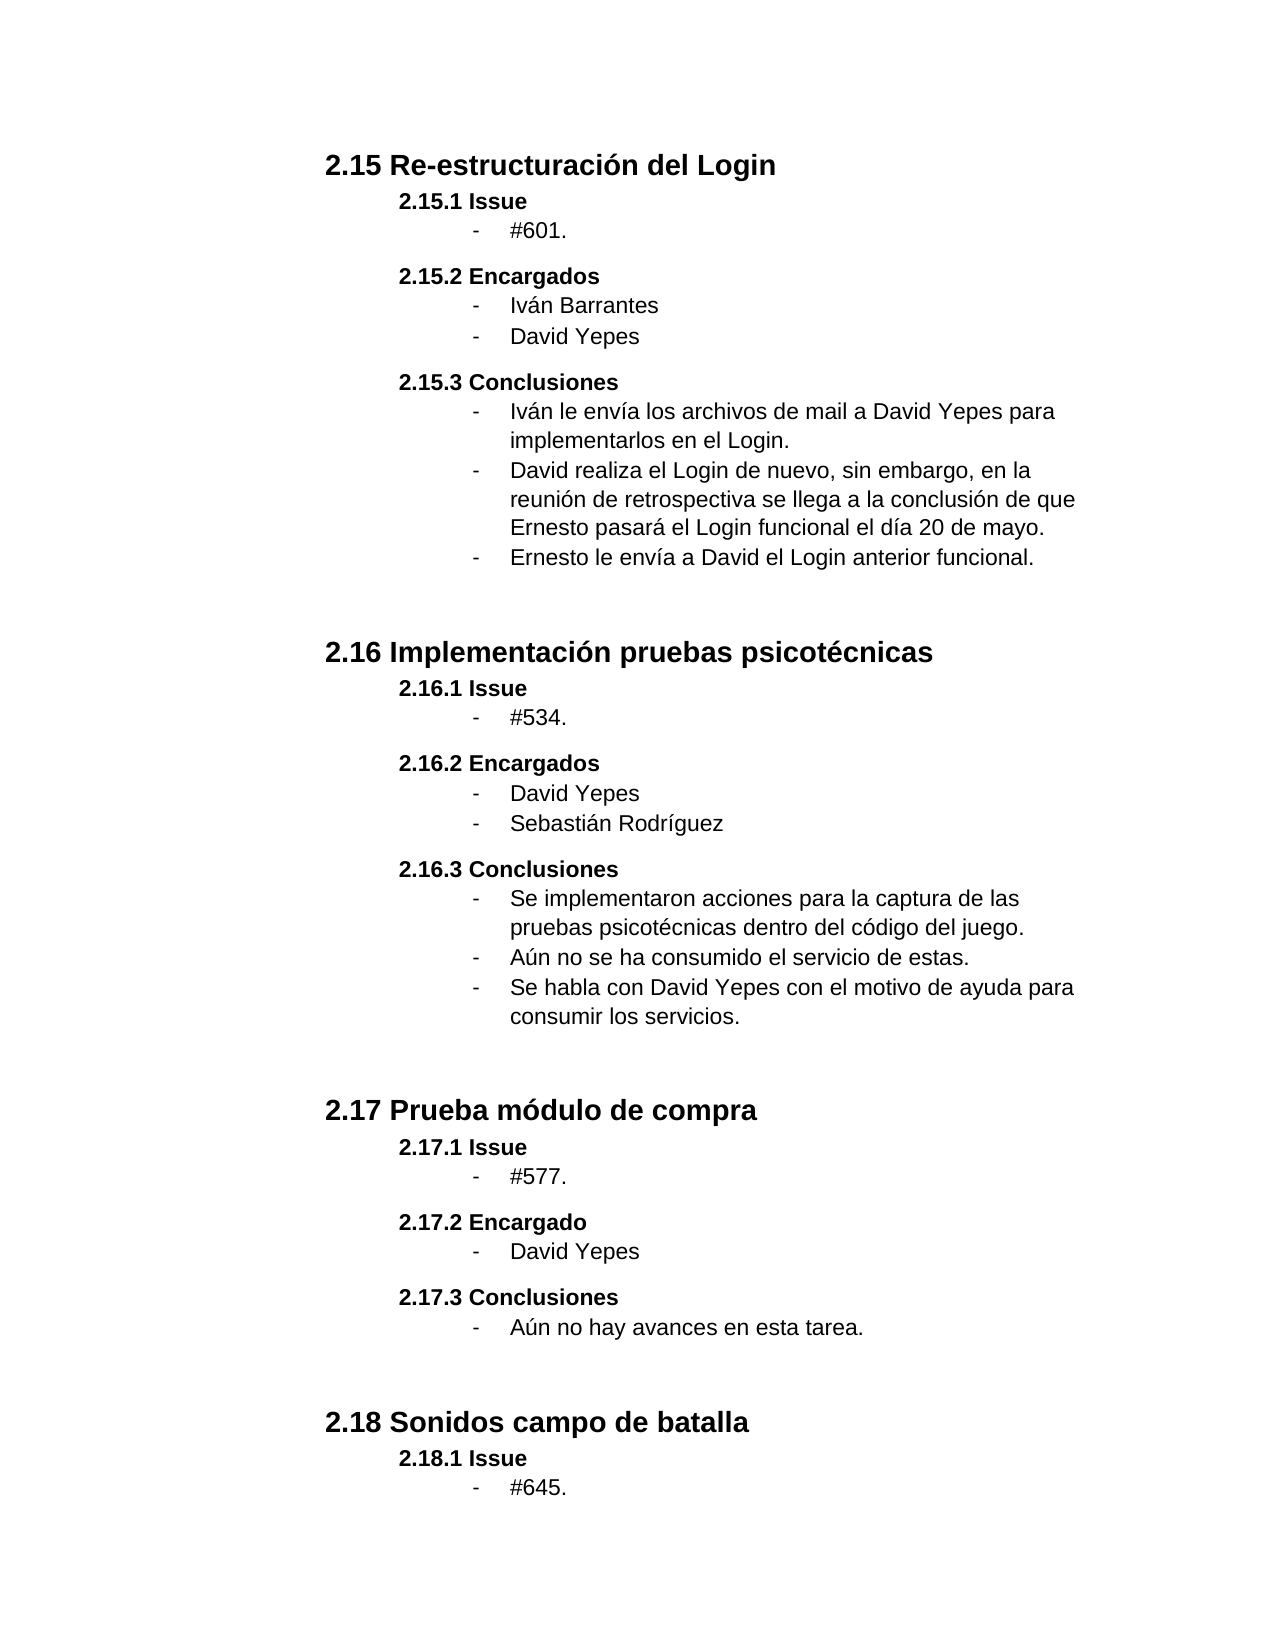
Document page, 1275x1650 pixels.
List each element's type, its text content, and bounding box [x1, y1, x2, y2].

list David Yepes [472, 322, 1098, 350]
subtitle 2.16 Implementación pruebas psicotécnicas [251, 635, 1098, 668]
list #577. [472, 1162, 1098, 1190]
list Iván Barrantes [472, 292, 1098, 320]
list David Yepes [472, 1237, 1098, 1265]
subtitle 2.17.1 Issue [325, 1134, 1098, 1160]
list #645. [472, 1473, 1098, 1501]
subtitle 2.15.1 Issue [325, 188, 1098, 214]
subtitle 2.16.2 Encargados [325, 750, 1098, 777]
subtitle 2.18.1 Issue [325, 1445, 1098, 1471]
subtitle 2.17 Prueba módulo de compra [251, 1093, 1098, 1127]
subtitle 2.18 Sonidos campo de batalla [251, 1405, 1098, 1438]
list Aún no se ha consumido el servicio de estas. [472, 943, 1098, 971]
list David Yepes [472, 779, 1098, 807]
subtitle 2.16.3 Conclusiones [325, 856, 1098, 882]
list Iván le envía los archivos de mail a David Yepes para implementarlos en el Login. [472, 397, 1098, 454]
subtitle 2.17.2 Encargado [325, 1209, 1098, 1235]
list #534. [472, 703, 1098, 731]
subtitle 2.15 Re-estructuración del Login [251, 148, 1098, 181]
list Sebastián Rodríguez [472, 809, 1098, 837]
subtitle 2.15.2 Encargados [325, 263, 1098, 289]
subtitle 2.16.1 Issue [325, 675, 1098, 701]
subtitle 2.15.3 Conclusiones [325, 369, 1098, 395]
list Ernesto le envía a David el Login anterior funcional. [472, 543, 1098, 571]
list Se implementaron acciones para la captura de las pruebas psicotécnicas dentro del código del juego. [472, 884, 1098, 941]
list Aún no hay avances en esta tarea. [472, 1313, 1098, 1341]
list David realiza el Login de nuevo, sin embargo, en la reunión de retrospectiva se llega a la conclusión de que Ernesto pasará el Login funcional el día 20 de mayo. [472, 456, 1098, 541]
list #601. [472, 216, 1098, 244]
subtitle 2.17.3 Conclusiones [325, 1284, 1098, 1311]
list Se habla con David Yepes con el motivo de ayuda para consumir los servicios. [472, 973, 1098, 1029]
